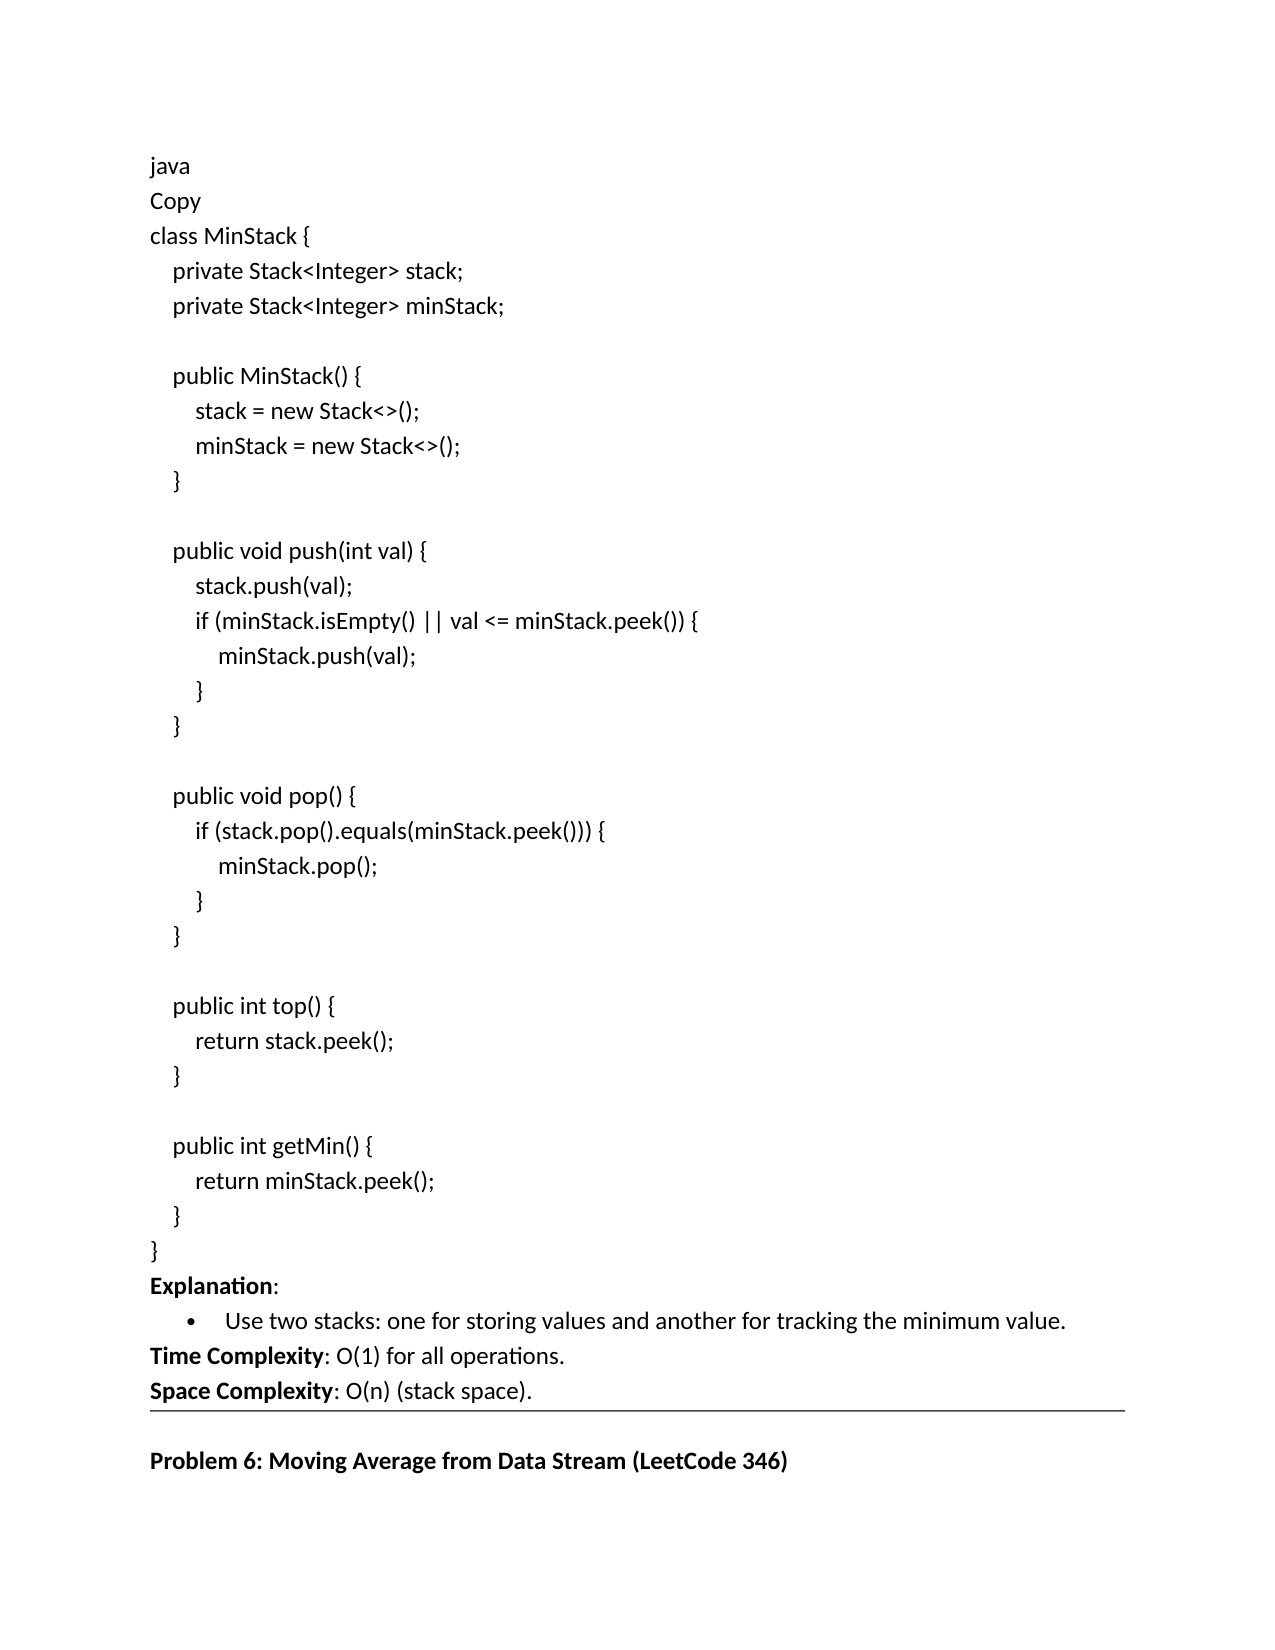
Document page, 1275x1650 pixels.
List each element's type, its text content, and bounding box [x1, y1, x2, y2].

text Time Complexity: O(1) for all operations. Space Complexity: O(n) (stack space). [150, 1340, 1125, 1406]
text } [150, 465, 1125, 496]
list Use two stacks: one for storing values and another for tracking the minimum value. [187, 1305, 1125, 1336]
text public void push(int val) { [150, 535, 1125, 566]
text public int top() { [150, 990, 1125, 1021]
text return minStack.peek(); [150, 1165, 1125, 1196]
text public void pop() { [150, 780, 1125, 811]
text } [150, 885, 1125, 916]
text public MinStack() { [150, 360, 1125, 391]
text Problem 6: Moving Average from Data Stream (LeetCode 346) [150, 1445, 1125, 1476]
text minStack.pop(); [150, 850, 1125, 881]
text java [150, 150, 1125, 181]
text stack = new Stack<>(); [150, 395, 1125, 426]
text } [150, 675, 1125, 706]
text } [150, 1200, 1125, 1231]
text stack.push(val); [150, 570, 1125, 601]
text private Stack<Integer> stack; [150, 255, 1125, 286]
text public int getMin() { [150, 1130, 1125, 1161]
text minStack = new Stack<>(); [150, 430, 1125, 461]
text } [150, 1235, 1125, 1266]
text } [150, 1060, 1125, 1091]
text if (minStack.isEmpty() || val <= minStack.peek()) { [150, 605, 1125, 636]
text Explanation: [150, 1270, 1125, 1301]
text Copy [150, 185, 1125, 216]
text minStack.push(val); [150, 640, 1125, 671]
text } [150, 710, 1125, 741]
text if (stack.pop().equals(minStack.peek())) { [150, 815, 1125, 846]
text private Stack<Integer> minStack; [150, 290, 1125, 321]
text } [150, 920, 1125, 951]
text class MinStack { [150, 220, 1125, 251]
text return stack.peek(); [150, 1025, 1125, 1056]
